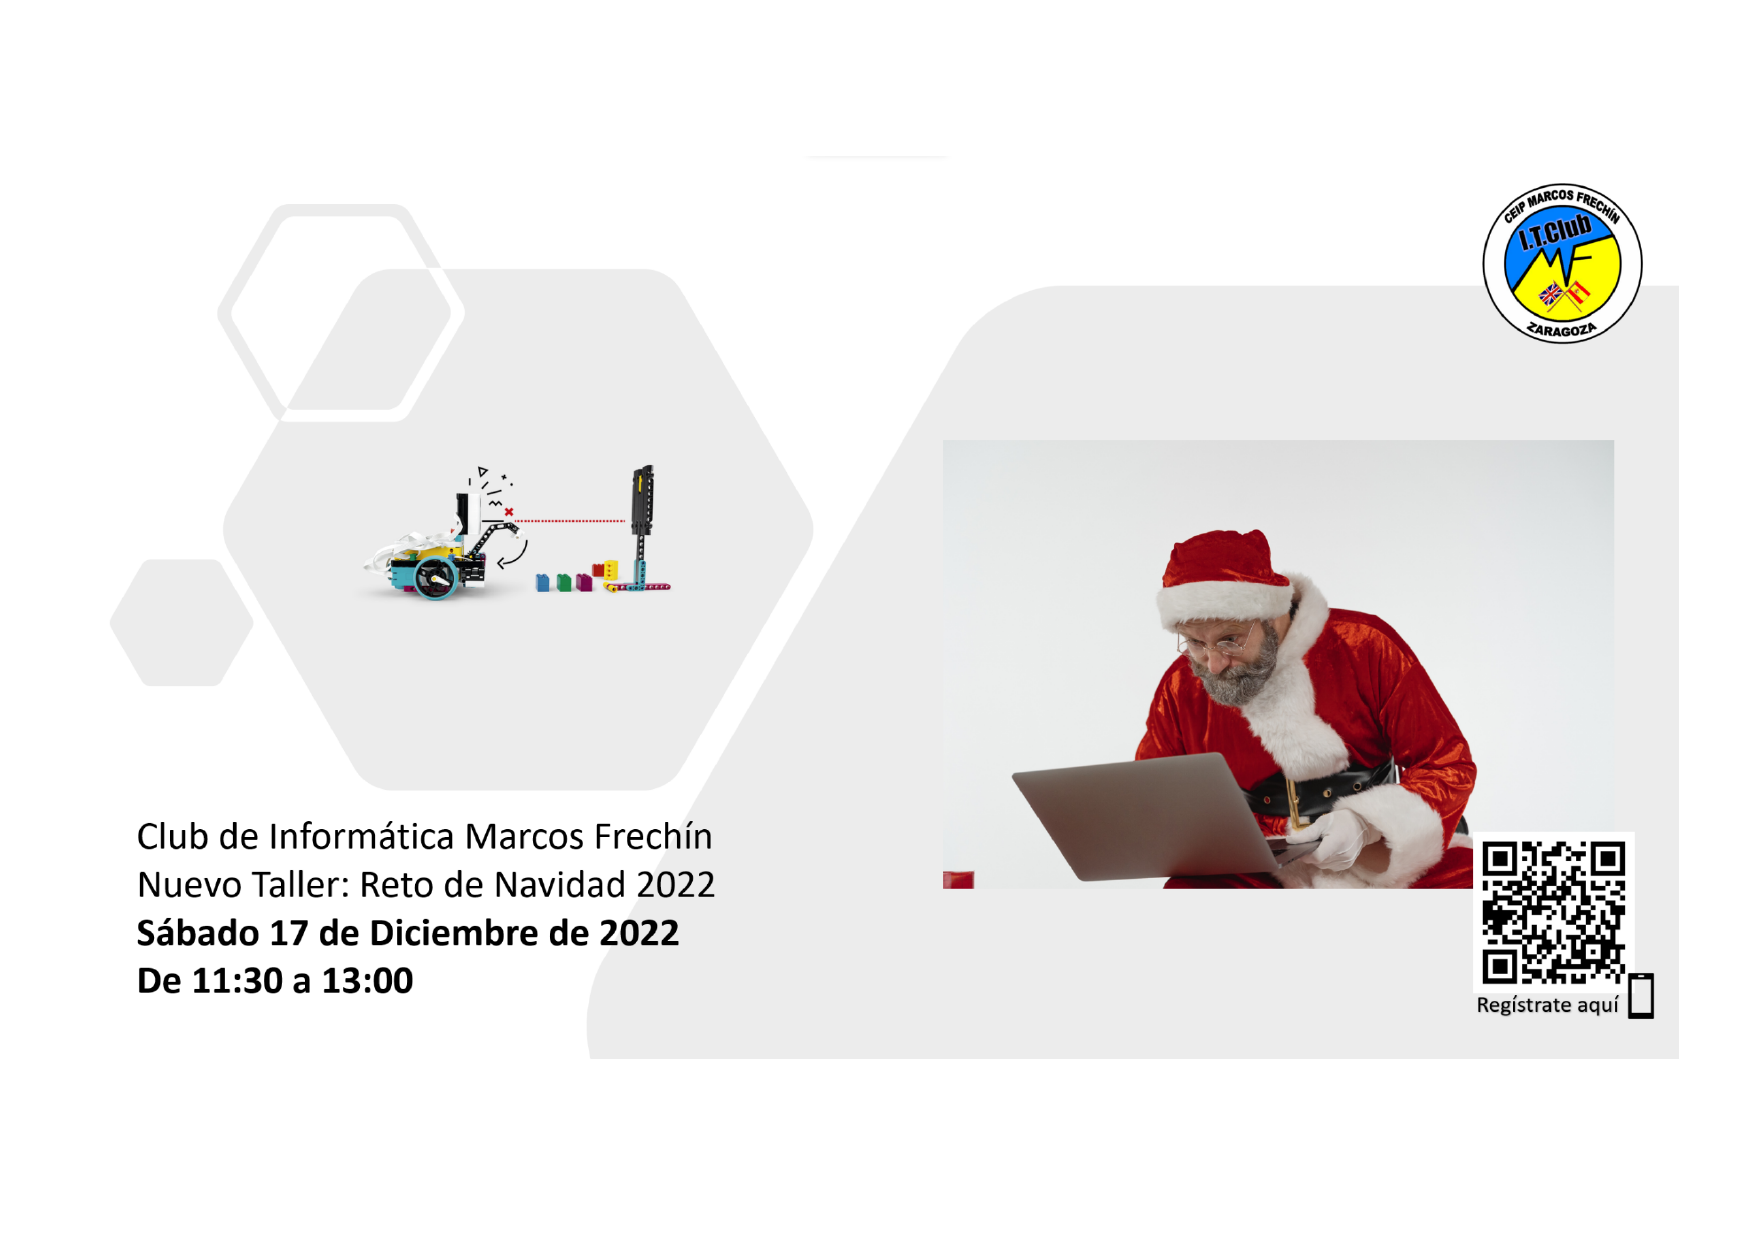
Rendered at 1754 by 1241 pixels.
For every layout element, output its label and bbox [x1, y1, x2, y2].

picture [75, 156, 1679, 1059]
